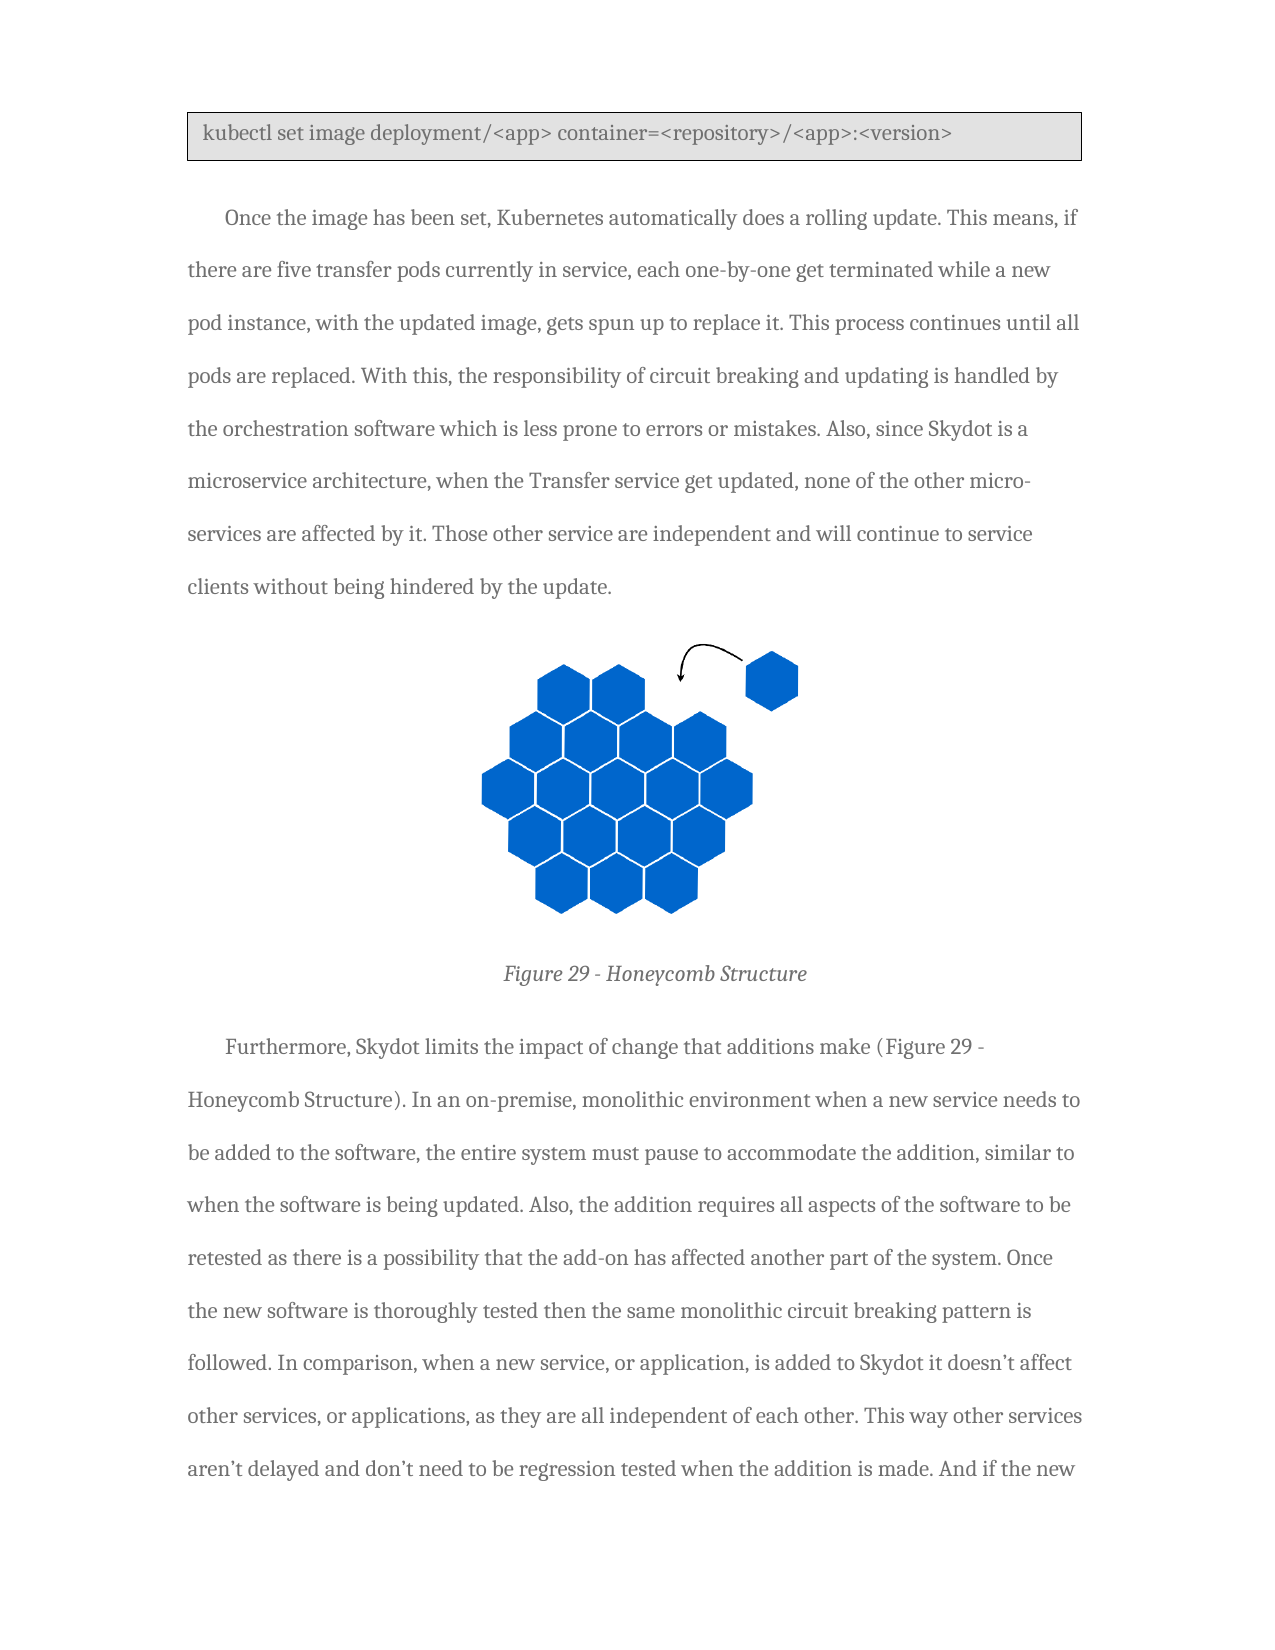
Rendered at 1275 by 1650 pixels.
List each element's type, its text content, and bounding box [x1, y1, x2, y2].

text Figure 29 - Honeycomb Structure [225, 960, 1087, 987]
picture [466, 638, 809, 922]
text Once the image has been set, Kubernetes automatically does a rolling update. This means, if there are five transfer pods currently in service, each one-by-one get terminated while a new pod instance, with the updated image, gets spun up to replace it. This process continues until all pods are replaced. With this, the responsibility of circuit breaking and updating is handled by the orchestration software which is less prone to errors or mistakes. Also, since Skydot is a microservice architecture, when the Transfer service get updated, none of the other micro-services are affected by it. Those other service are independent and will continue to service clients without being hindered by the update. [187, 204, 1087, 600]
